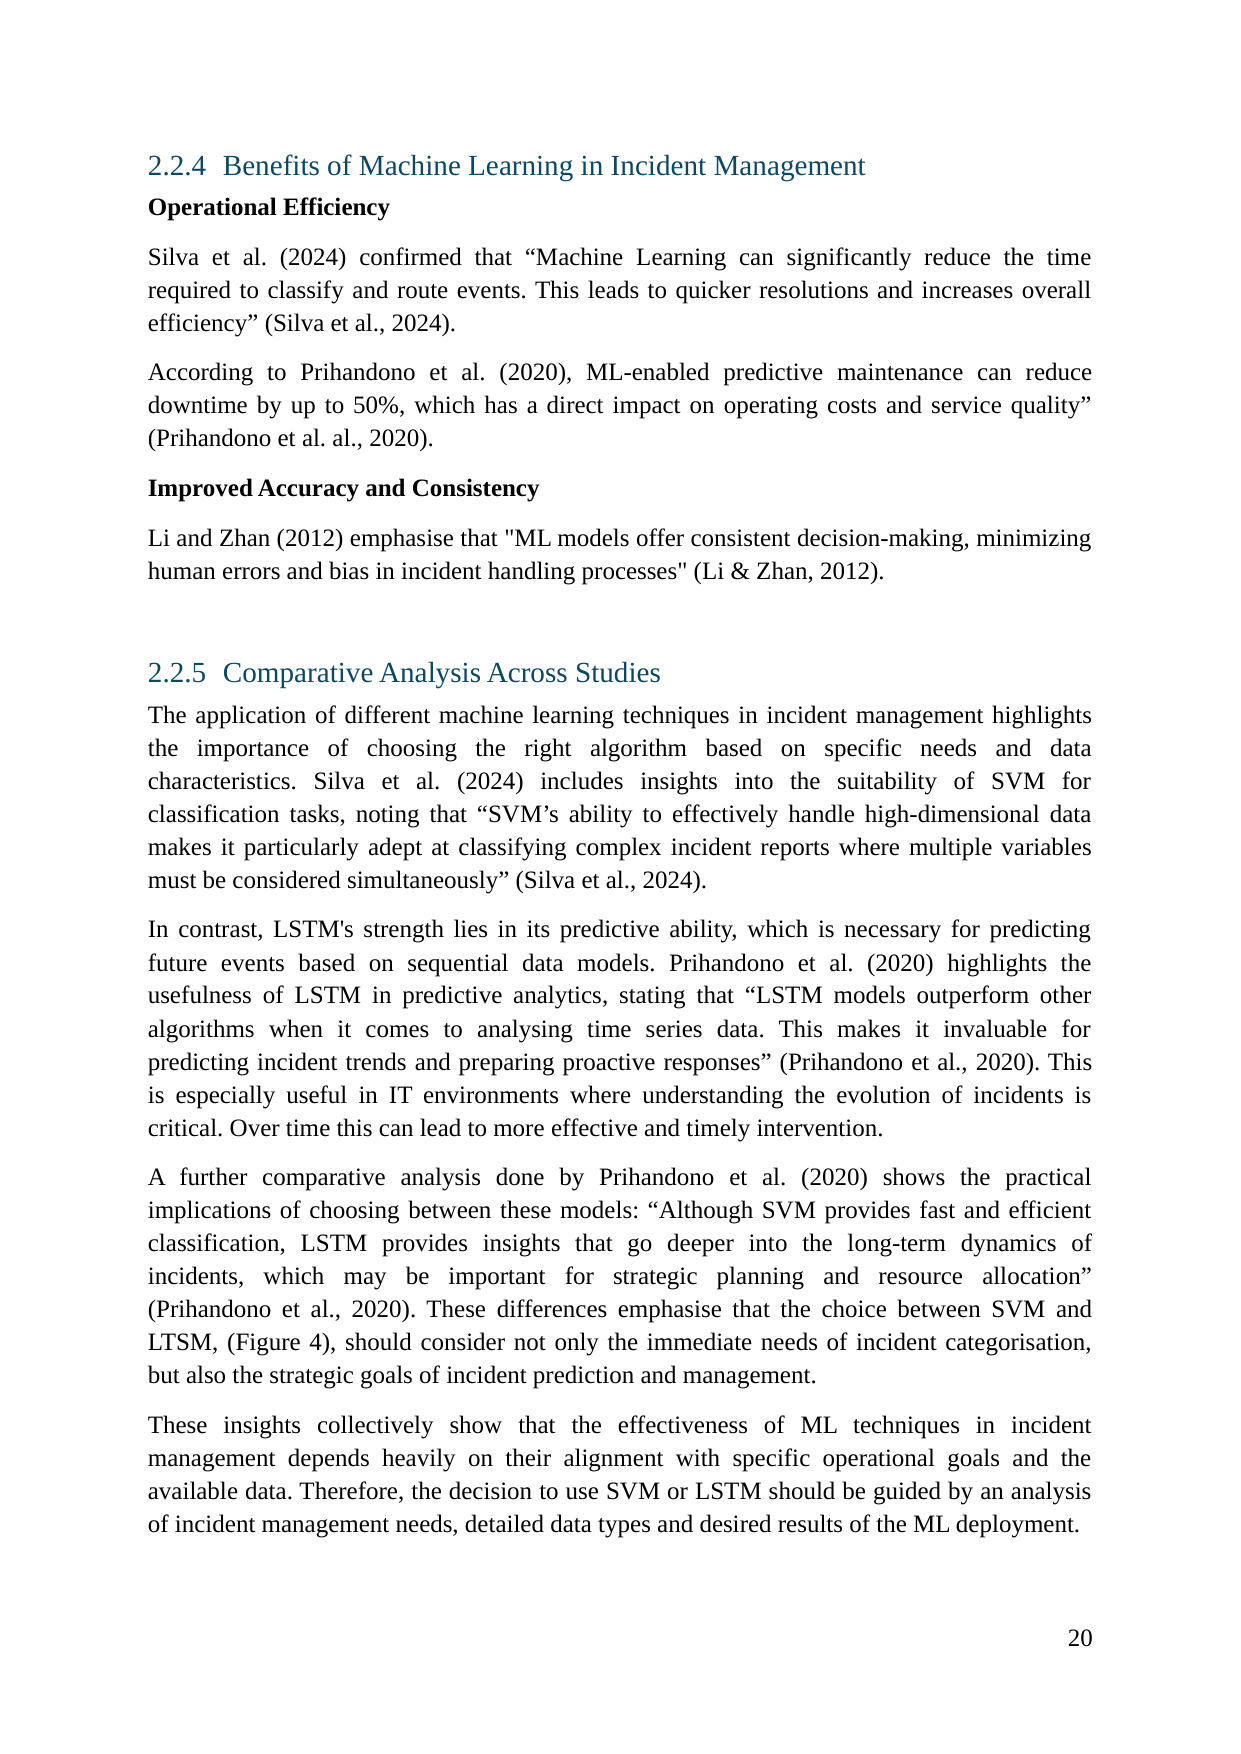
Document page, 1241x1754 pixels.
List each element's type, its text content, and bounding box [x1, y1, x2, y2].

text The application of different machine learning techniques in incident management highlights the importance of choosing the right algorithm based on specific needs and data characteristics. Silva et al. (2024) includes insights into the suitability of SVM for classification tasks, noting that “SVM’s ability to effectively handle high-dimensional data makes it particularly adept at classifying complex incident reports where multiple variables must be considered simultaneously” (Silva et al., 2024). [148, 700, 1093, 894]
text According to Prihandono et al. (2020), ML-enabled predictive maintenance can reduce downtime by up to 50%, which has a direct impact on operating costs and service quality” (Prihandono et al. al., 2020). [148, 357, 1093, 452]
subtitle Benefits of Machine Learning in Incident Management [148, 148, 1093, 181]
text Operational Efficiency [148, 192, 1093, 221]
text Silva et al. (2024) confirmed that “Machine Learning can significantly reduce the time required to classify and route events. This leads to quicker resolutions and increases overall efficiency” (Silva et al., 2024). [148, 242, 1093, 337]
text These insights collectively show that the effectiveness of ML techniques in incident management depends heavily on their alignment with specific operational goals and the available data. Therefore, the decision to use SVM or LSTM should be guided by an analysis of incident management needs, detailed data types and desired results of the ML deployment. [148, 1410, 1093, 1538]
text A further comparative analysis done by Prihandono et al. (2020) shows the practical implications of choosing between these models: “Although SVM provides fast and efficient classification, LSTM provides insights that go deeper into the long-term dynamics of incidents, which may be important for strategic planning and resource allocation” (Prihandono et al., 2020). These differences emphasise that the choice between SVM and LTSM, (Figure 4), should consider not only the immediate needs of incident categorisation, but also the strategic goals of incident prediction and management. [148, 1162, 1093, 1389]
text Li and Zhan (2012) emphasise that "ML models offer consistent decision-making, minimizing human errors and bias in incident handling processes" (Li & Zhan, 2012). [148, 523, 1093, 585]
text In contrast, LSTM's strength lies in its predictive ability, which is necessary for predicting future events based on sequential data models. Prihandono et al. (2020) highlights the usefulness of LSTM in predictive analytics, stating that “LSTM models outperform other algorithms when it comes to analysing time series data. This makes it invaluable for predicting incident trends and preparing proactive responses” (Prihandono et al., 2020). This is especially useful in IT environments where understanding the evolution of incidents is critical. Over time this can lead to more effective and timely intervention. [148, 914, 1093, 1141]
text Improved Accuracy and Consistency [148, 473, 1093, 502]
subtitle Comparative Analysis Across Studies [148, 655, 1093, 689]
